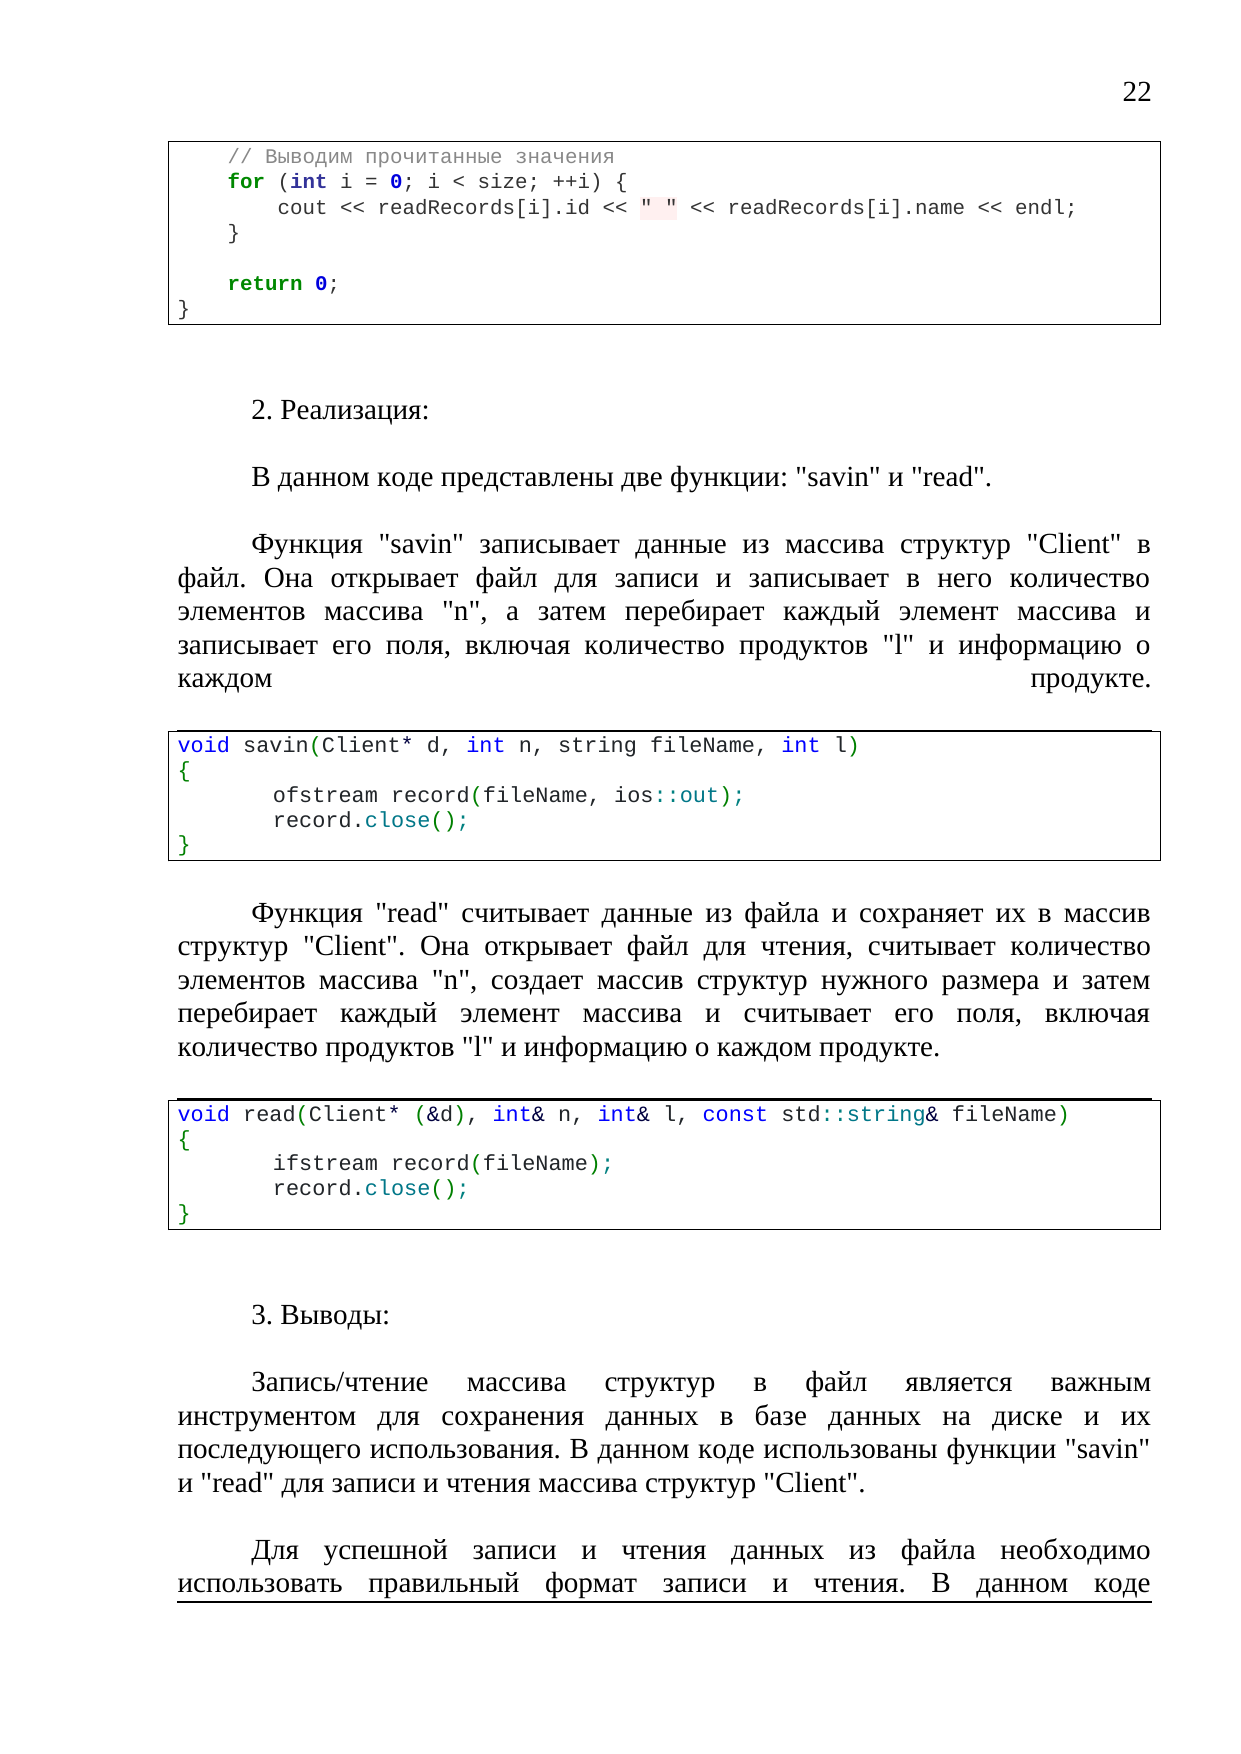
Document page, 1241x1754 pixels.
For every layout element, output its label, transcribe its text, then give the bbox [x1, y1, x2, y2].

text ifstream record(fileName); [177, 1153, 1152, 1177]
text В данном коде представлены две функции: "savin" и "read". [177, 459, 1152, 493]
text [177, 1532, 1152, 1601]
text for (int i = 0; i < size; ++i) { [177, 169, 1152, 195]
text Запись/чтение массива структур в файл является важным инструментом для сохранения данных в базе данных на диске и их последующего использования. В данном коде использованы функции "savin" и "read" для записи и чтения массива структур "Client". [177, 1364, 1152, 1498]
text Функция "savin" записывает данные из массива структур "Client" в файл. Она открывает файл для записи и записывает в него количество элементов массива "n", а затем перебирает каждый элемент массива и записывает его поля, включая количество продуктов "l" и информацию о каждом продукте. [177, 526, 1152, 730]
text // Выводим прочитанные значения [169, 142, 1160, 169]
text void read(Client* (&d), int& n, int& l, const std::string& fileName) [169, 1101, 1160, 1128]
text { [177, 1128, 1152, 1153]
text return 0; [177, 271, 1152, 293]
text 2. Реализация: [177, 392, 1152, 426]
text } [177, 220, 1152, 246]
text cout << readRecords[i].id << " " << readRecords[i].name << endl; [177, 195, 1152, 220]
text void savin(Client* d, int n, string fileName, int l) [169, 732, 1160, 759]
text 3. Выводы: [177, 1297, 1152, 1331]
text { [177, 759, 1152, 784]
text record.close(); [177, 1177, 1152, 1199]
text } [169, 830, 1160, 860]
text ofstream record(fileName, ios::out); [177, 784, 1152, 809]
text Функция "read" считывает данные из файла и сохраняет их в массив структур "Client". Она открывает файл для чтения, считывает количество элементов массива "n", создает массив структур нужного размера и затем перебирает каждый элемент массива и считывает его поля, включая количество продуктов "l" и информацию о каждом продукте. [177, 895, 1152, 1063]
text } [169, 293, 1160, 324]
text } [169, 1199, 1160, 1229]
text record.close(); [177, 809, 1152, 830]
